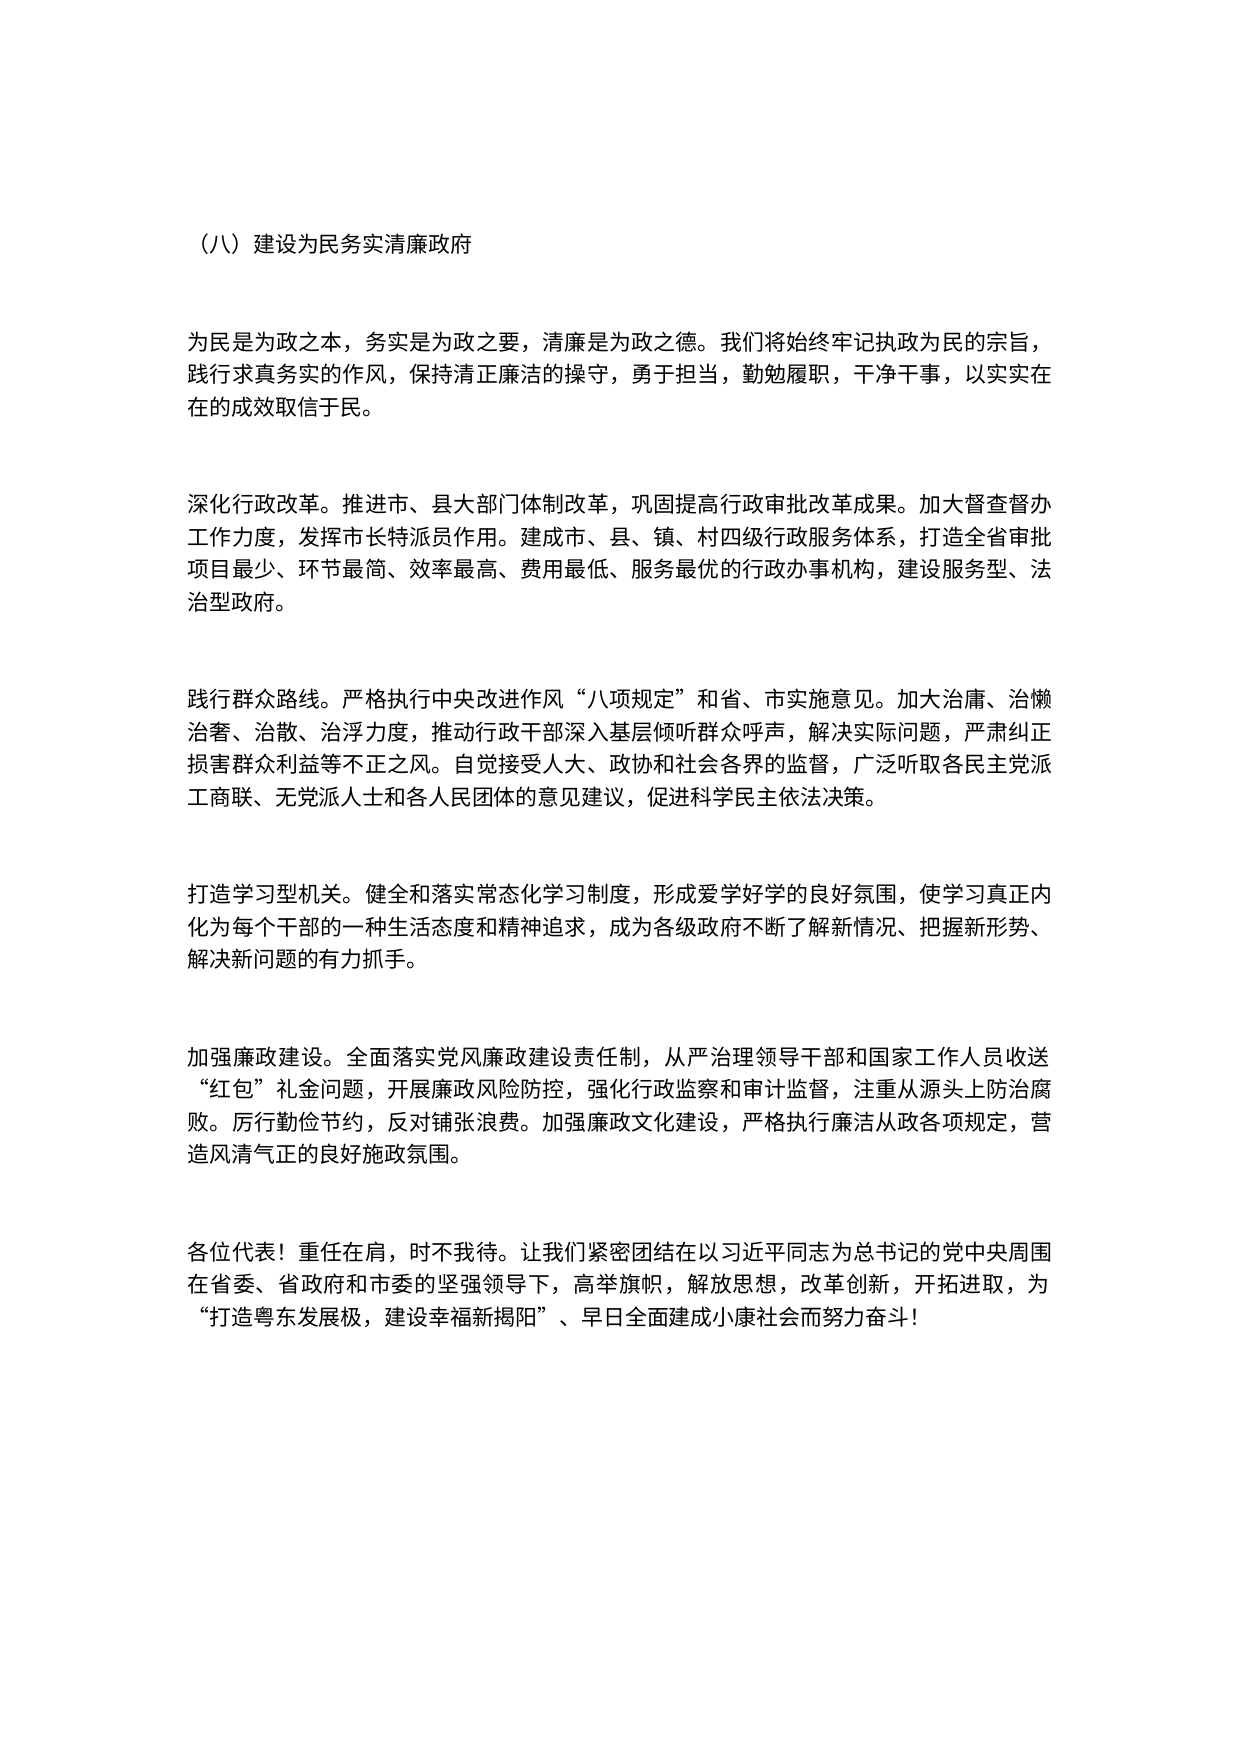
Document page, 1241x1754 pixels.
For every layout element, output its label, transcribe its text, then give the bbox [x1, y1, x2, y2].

text 深化行政改革。推进市、县大部门体制改革，巩固提高行政审批改革成果。加大督查督办工作力度，发挥市长特派员作用。建成市、县、镇、村四级行政服务体系，打造全省审批项目最少、环节最简、效率最高、费用最低、服务最优的行政办事机构，建设服务型、法治型政府。 [187, 487, 1053, 617]
text （八）建设为民务实清廉政府 [187, 227, 1053, 259]
text 各位代表！重任在肩，时不我待。让我们紧密团结在以习近平同志为总书记的党中央周围，在省委、省政府和市委的坚强领导下，高举旗帜，解放思想，改革创新，开拓进取，为“打造粤东发展极，建设幸福新揭阳”、早日全面建成小康社会而努力奋斗！ [187, 1234, 1053, 1332]
text 打造学习型机关。健全和落实常态化学习制度，形成爱学好学的良好氛围，使学习真正内化为每个干部的一种生活态度和精神追求，成为各级政府不断了解新情况、把握新形势、解决新问题的有力抓手。 [187, 877, 1053, 974]
text 为民是为政之本，务实是为政之要，清廉是为政之德。我们将始终牢记执政为民的宗旨，践行求真务实的作风，保持清正廉洁的操守，勇于担当，勤勉履职，干净干事，以实实在在的成效取信于民。 [187, 324, 1053, 422]
text 加强廉政建设。全面落实党风廉政建设责任制，从严治理领导干部和国家工作人员收送“红包”礼金问题，开展廉政风险防控，强化行政监察和审计监督，注重从源头上防治腐败。厉行勤俭节约，反对铺张浪费。加强廉政文化建设，严格执行廉洁从政各项规定，营造风清气正的良好施政氛围。 [187, 1039, 1053, 1169]
text 践行群众路线。严格执行中央改进作风“八项规定”和省、市实施意见。加大治庸、治懒、治奢、治散、治浮力度，推动行政干部深入基层倾听群众呼声，解决实际问题，严肃纠正损害群众利益等不正之风。自觉接受人大、政协和社会各界的监督，广泛听取各民主党派、工商联、无党派人士和各人民团体的意见建议，促进科学民主依法决策。 [187, 682, 1053, 812]
